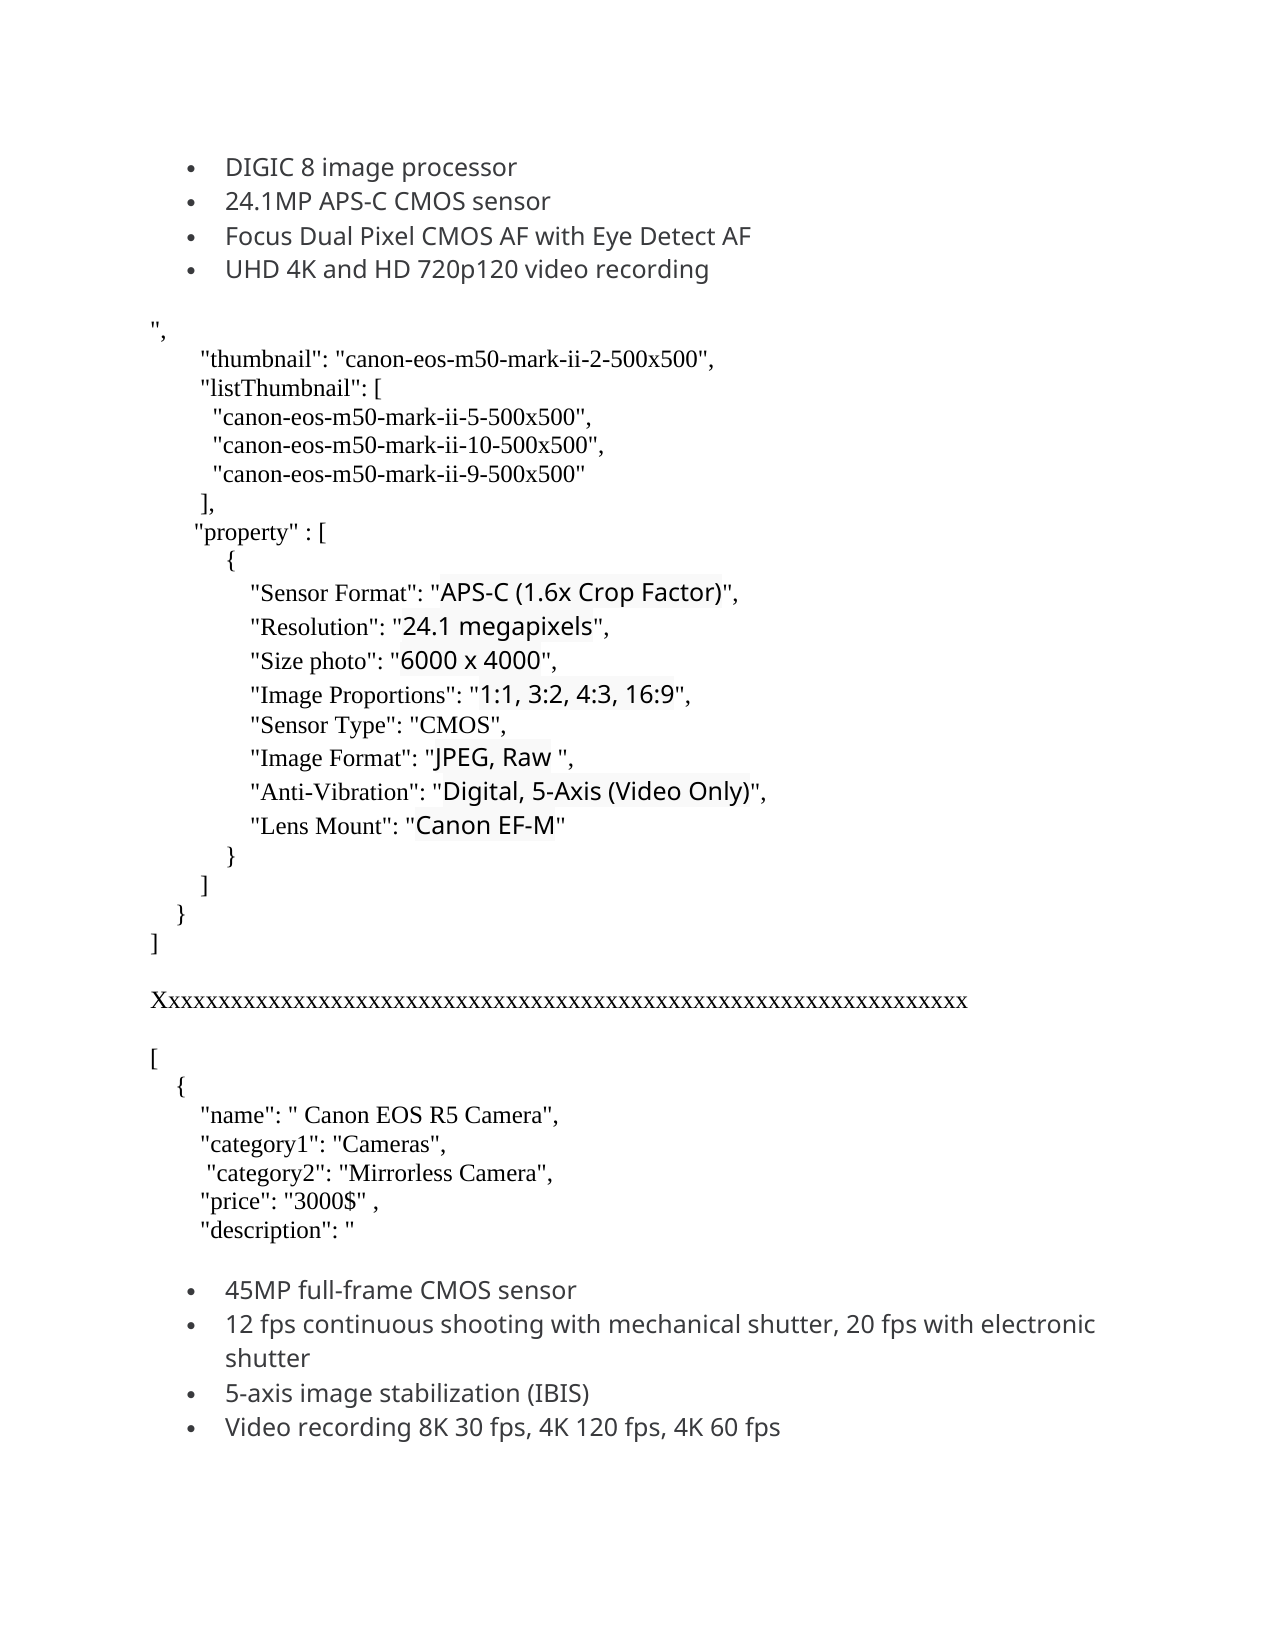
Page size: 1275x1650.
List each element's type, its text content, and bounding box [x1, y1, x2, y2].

text "price": "3000$" , [150, 1186, 1125, 1215]
text "listThumbnail": [ [150, 373, 1125, 402]
list 12 fps continuous shooting with mechanical shutter, 20 fps with electronic shutter [187, 1307, 1125, 1375]
text "Lens Mount": "Canon EF-M" [555, 807, 1125, 841]
text { [150, 1071, 1125, 1100]
text "canon-eos-m50-mark-ii-10-500x500", [150, 430, 1125, 459]
text "Anti-Vibration": "Digital, 5-Axis (Video Only)", [150, 773, 443, 807]
list 24.1MP APS-C CMOS sensor [187, 184, 1125, 218]
text "category2": "Mirrorless Camera", [150, 1158, 1125, 1186]
text ", [150, 315, 1125, 344]
text "name": " Canon EOS R5 Camera", [150, 1100, 1125, 1129]
text "Size photo": "6000 x 4000", [150, 642, 400, 676]
text "thumbnail": "canon-eos-m50-mark-ii-2-500x500", [150, 344, 1125, 373]
text } [150, 899, 1125, 928]
list 45MP full-frame CMOS sensor [187, 1273, 1125, 1307]
text [ [150, 1043, 1125, 1071]
text ] [150, 928, 1125, 956]
text "category1": "Cameras", [150, 1129, 1125, 1158]
text "canon-eos-m50-mark-ii-5-500x500", [150, 402, 1125, 430]
text "Image Proportions": "1:1, 3:2, 4:3, 16:9", [150, 676, 479, 710]
text "Image Format": "JPEG, Raw ", [551, 739, 1125, 773]
text "Image Format": "JPEG, Raw ", [150, 739, 435, 773]
text "Sensor Type": "CMOS", [150, 710, 1125, 739]
list 5-axis image stabilization (IBIS) [187, 1375, 1125, 1409]
list Focus Dual Pixel CMOS AF with Eye Detect AF [187, 218, 1125, 252]
text } [150, 841, 1125, 870]
text ] [150, 870, 1125, 899]
text "Image Proportions": "1:1, 3:2, 4:3, 16:9", [674, 676, 1125, 710]
text "Size photo": "6000 x 4000", [541, 642, 1125, 676]
text "Sensor Format": "APS-C (1.6x Crop Factor)", [150, 574, 440, 608]
text { [150, 545, 1125, 574]
text "Lens Mount": "Canon EF-M" [150, 807, 415, 841]
text "Sensor Format": "APS-C (1.6x Crop Factor)", [722, 574, 1125, 608]
text Xxxxxxxxxxxxxxxxxxxxxxxxxxxxxxxxxxxxxxxxxxxxxxxxxxxxxxxxxxxxxxxxx [150, 985, 1125, 1014]
list DIGIC 8 image processor [187, 150, 1125, 184]
text "description": " [150, 1215, 1125, 1244]
list Video recording 8K 30 fps, 4K 120 fps, 4K 60 fps [187, 1409, 1125, 1443]
text "property" : [ [150, 517, 1125, 545]
text "canon-eos-m50-mark-ii-9-500x500" [150, 459, 1125, 488]
text "Resolution": "24.1 megapixels", [593, 608, 1125, 642]
list UHD 4K and HD 720p120 video recording [187, 252, 1125, 286]
text "Anti-Vibration": "Digital, 5-Axis (Video Only)", [750, 773, 1125, 807]
text "Resolution": "24.1 megapixels", [150, 608, 402, 642]
text ], [150, 488, 1125, 517]
